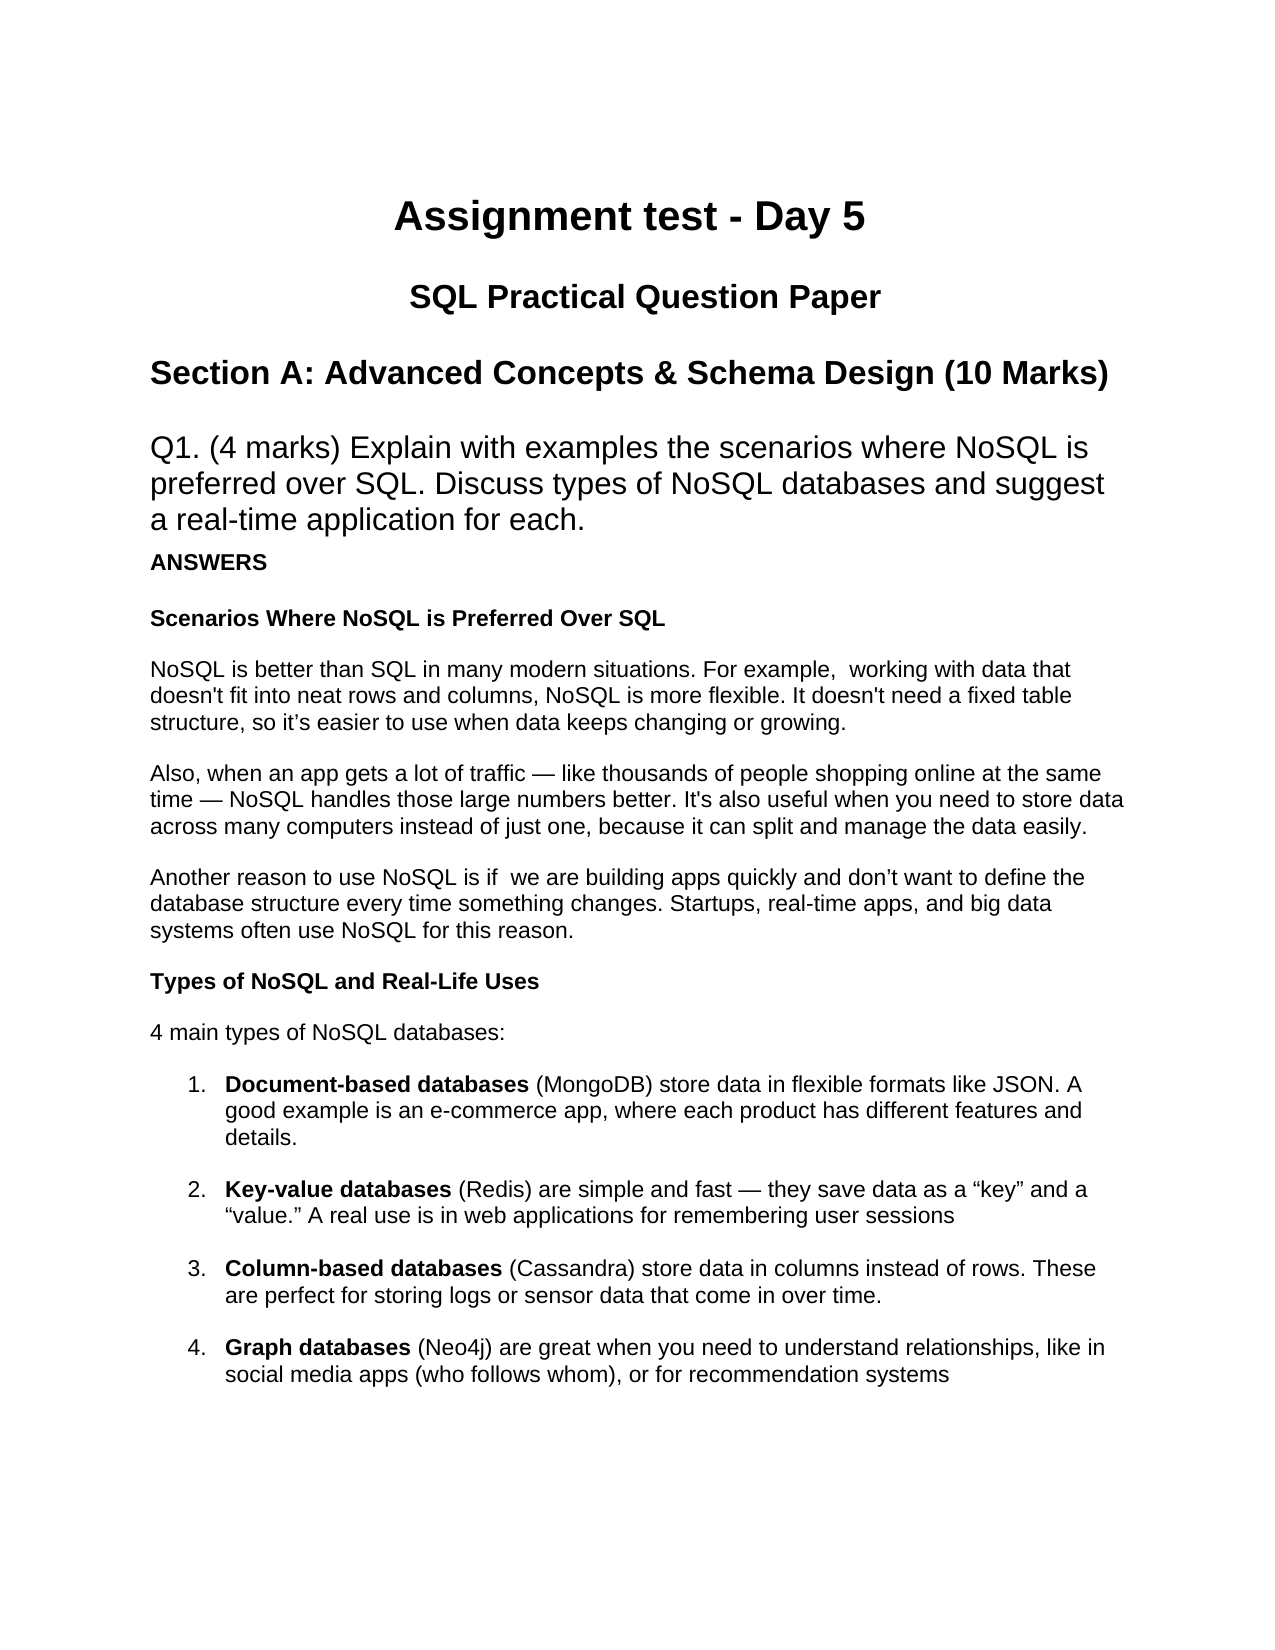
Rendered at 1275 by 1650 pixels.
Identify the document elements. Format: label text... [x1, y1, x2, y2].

text 4 main types of NoSQL databases: [150, 1019, 1125, 1046]
text Scenarios Where NoSQL is Preferred Over SQL [150, 604, 1125, 631]
text ANSWERS [150, 549, 1125, 576]
list Key-value databases (Redis) are simple and fast — they save data as a “key” and a “value.” A real use is in web applications for remembering user sessions [187, 1176, 1125, 1255]
subtitle Section A: Advanced Concepts & Schema Design (10 Marks) [150, 353, 1125, 391]
subtitle Q1. (4 marks) Explain with examples the scenarios where NoSQL is preferred over SQL. Discuss types of NoSQL databases and suggest a real-time application for each. [150, 429, 1125, 537]
text Also, when an app gets a lot of traffic — like thousands of people shopping online at the same time — NoSQL handles those large numbers better. It's also useful when you need to store data across many computers instead of just one, because it can split and manage the data easily. [150, 760, 1125, 839]
list Document-based databases (MongoDB) store data in flexible formats like JSON. A good example is an e-commerce app, where each product has different features and details. [187, 1071, 1125, 1176]
text NoSQL is better than SQL in many modern situations. For example, working with data that doesn't fit into neat rows and columns, NoSQL is more flexible. It doesn't need a fixed table structure, so it’s easier to use when data keeps changing or growing. [150, 656, 1125, 735]
subtitle Assignment test - Day 5 [150, 192, 1125, 239]
text Types of NoSQL and Real-Life Uses [150, 968, 1125, 994]
list Column-based databases (Cassandra) store data in columns instead of rows. These are perfect for storing logs or sensor data that come in over time. [187, 1255, 1125, 1334]
list Graph databases (Neo4j) are great when you need to understand relationships, like in social media apps (who follows whom), or for recommendation systems [187, 1334, 1125, 1387]
text Another reason to use NoSQL is if we are building apps quickly and don’t want to define the database structure every time something changes. Startups, real-time apps, and big data systems often use NoSQL for this reason. [150, 864, 1125, 943]
subtitle SQL Practical Question Paper [150, 277, 1125, 316]
